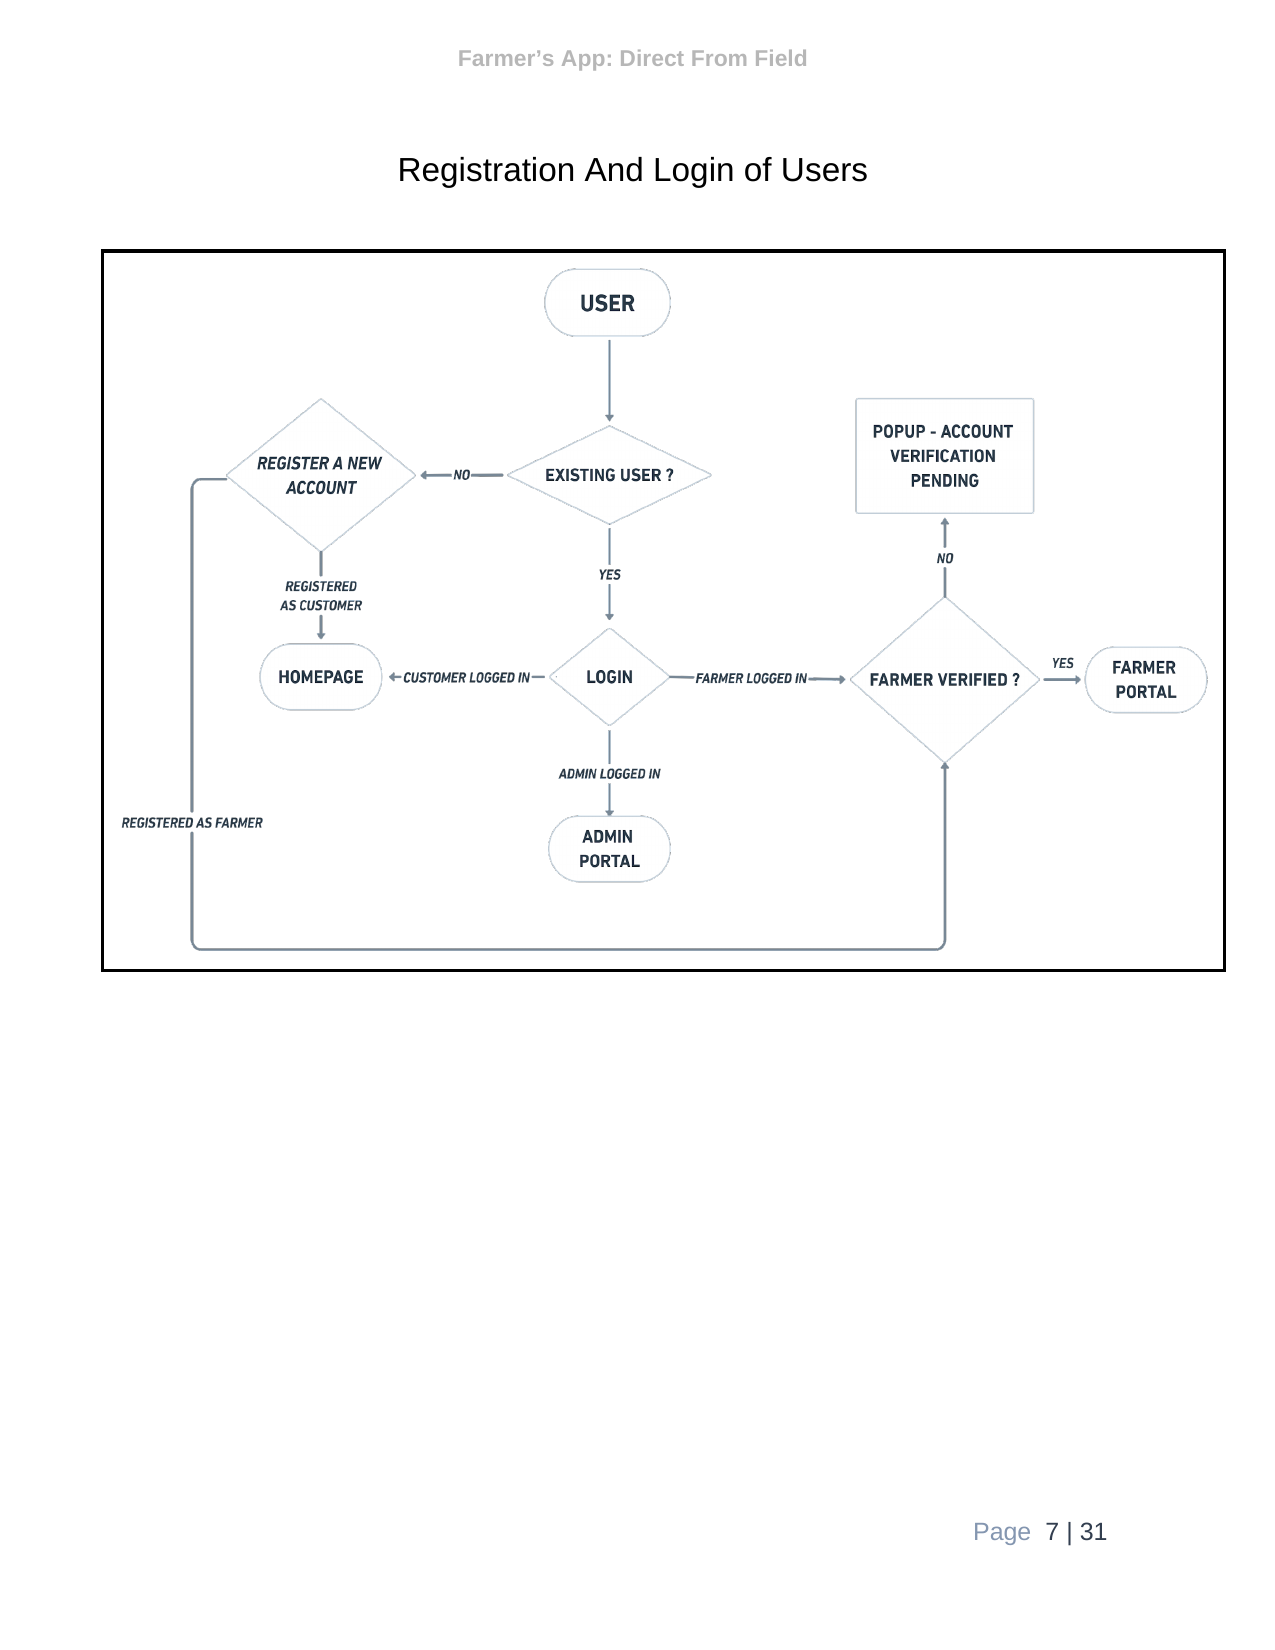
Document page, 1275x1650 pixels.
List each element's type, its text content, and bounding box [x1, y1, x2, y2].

picture [112, 262, 1213, 959]
table_header [104, 253, 1223, 968]
subtitle Registration And Login of Users [131, 150, 1134, 188]
